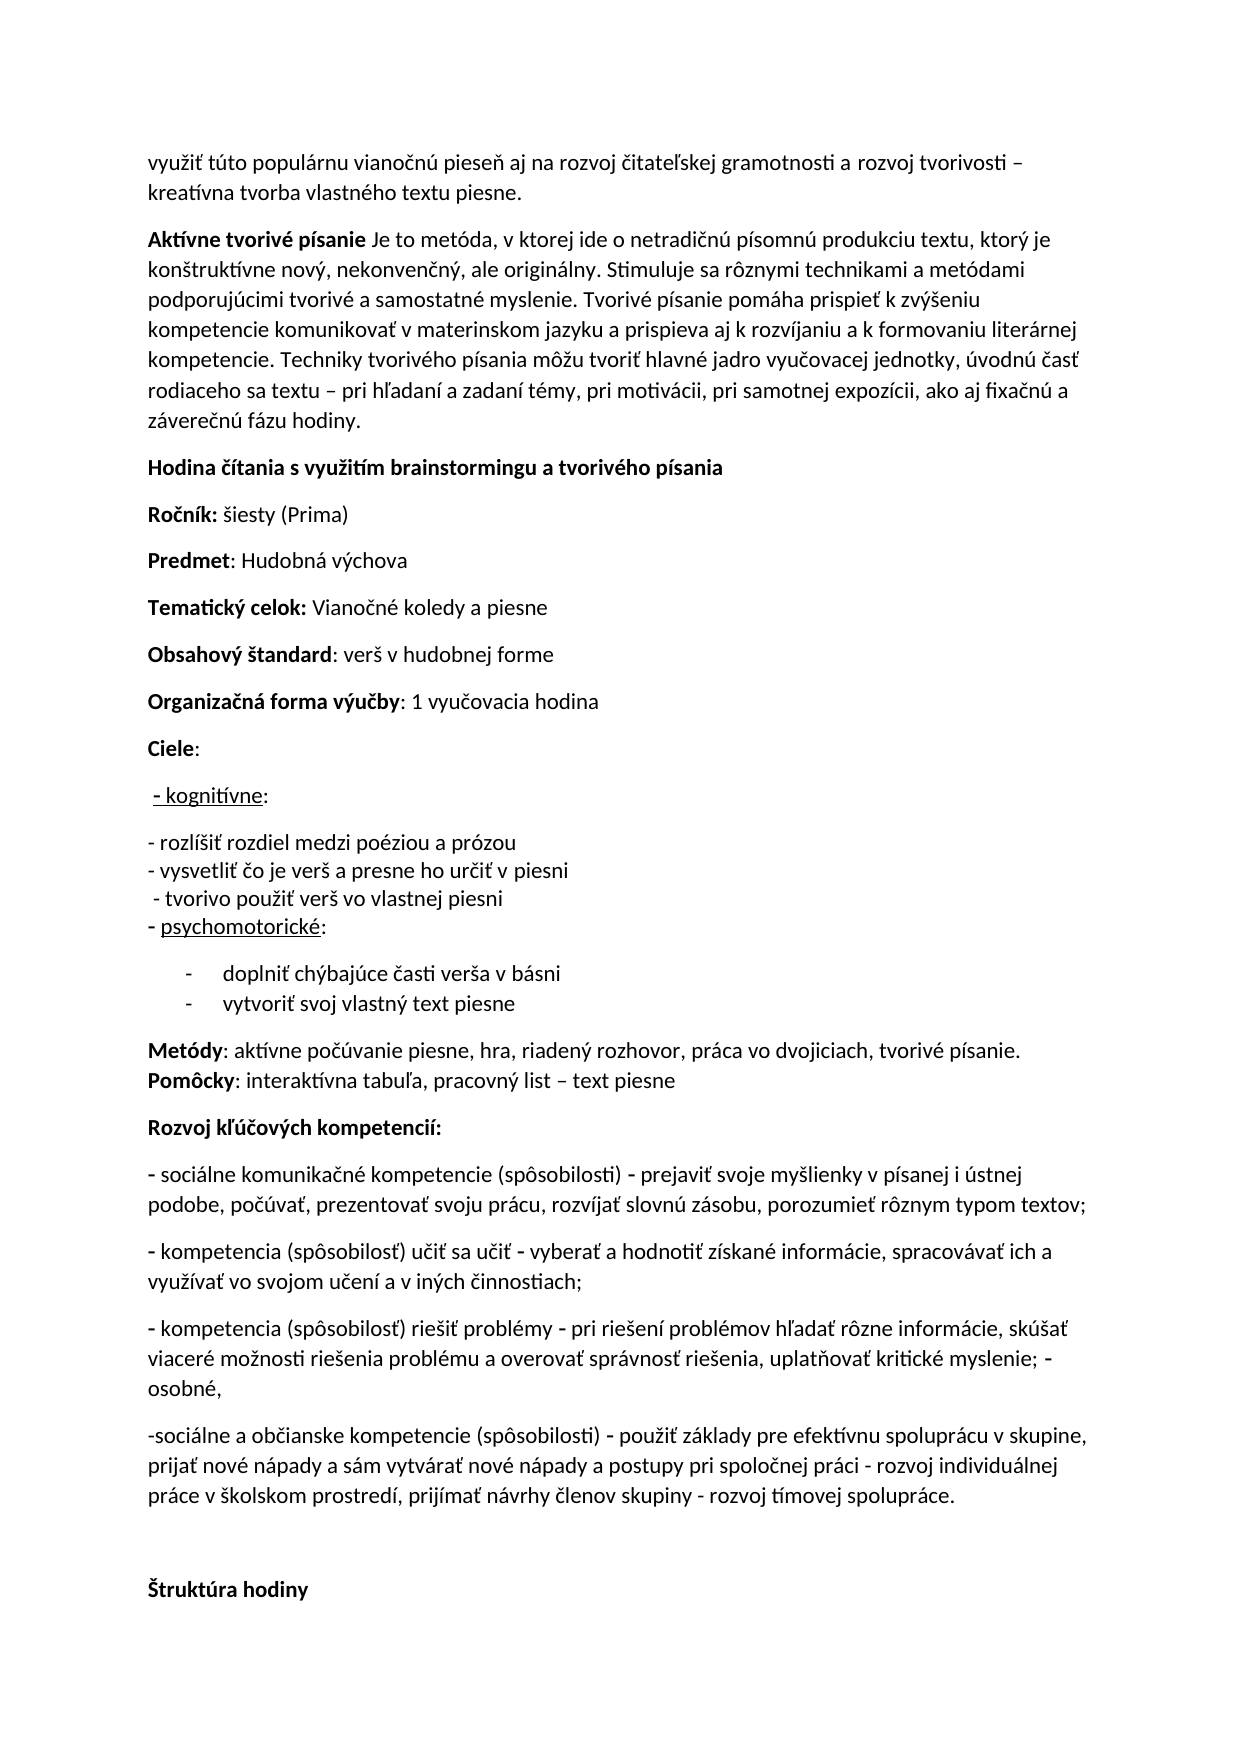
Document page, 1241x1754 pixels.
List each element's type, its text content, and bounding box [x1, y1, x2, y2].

text kompetencia (spôsobilosť) riešiť problémy pri riešení problémov hľadať rôzne informácie, skúšať viaceré možnosti riešenia problému a overovať správnosť riešenia, uplatňovať kritické myslenie; osobné, [148, 1314, 1093, 1402]
text - rozlíšiť rozdiel medzi poéziou a prózou [148, 828, 1093, 856]
text Ciele: [148, 734, 1093, 762]
text sociálne komunikačné kompetencie (spôsobilosti) prejaviť svoje myšlienky v písanej i ústnej podobe, počúvať, prezentovať svoju prácu, rozvíjať slovnú zásobu, porozumieť rôznym typom textov; [148, 1160, 1093, 1218]
text -sociálne a občianske kompetencie (spôsobilosti) použiť základy pre efektívnu spoluprácu v skupine, prijať nové nápady a sám vytvárať nové nápady a postupy pri spoločnej práci - rozvoj individuálnej práce v školskom prostredí, prijímať návrhy členov skupiny - rozvoj tímovej spolupráce. [148, 1421, 1093, 1510]
list vytvoriť svoj vlastný text piesne [185, 989, 1093, 1017]
text Rozvoj kľúčových kompetencií: [148, 1113, 1093, 1141]
text kompetencia (spôsobilosť) učiť sa učiť vyberať a hodnotiť získané informácie, spracovávať ich a využívať vo svojom učení a v iných činnostiach; [148, 1237, 1093, 1295]
text Metódy: aktívne počúvanie piesne, hra, riadený rozhovor, práca vo dvojiciach, tvorivé písanie. Pomôcky: interaktívna tabuľa, pracovný list – text piesne [148, 1036, 1093, 1094]
text Tematický celok: Vianočné koledy a piesne [148, 593, 1093, 621]
text kognitívne: [148, 781, 1093, 809]
text psychomotorické: [148, 912, 1093, 940]
text Obsahový štandard: verš v hudobnej forme [148, 640, 1093, 668]
text Aktívne tvorivé písanie Je to metóda, v ktorej ide o netradičnú písomnú produkciu textu, ktorý je konštruktívne nový, nekonvenčný, ale originálny. Stimuluje sa rôznymi technikami a metódami podporujúcimi tvorivé a samostatné myslenie. Tvorivé písanie pomáha prispieť k zvýšeniu kompetencie komunikovať v materinskom jazyku a prispieva aj k rozvíjaniu a k formovaniu literárnej kompetencie. Techniky tvorivého písania môžu tvoriť hlavné jadro vyučovacej jednotky, úvodnú časť rodiaceho sa textu – pri hľadaní a zadaní témy, pri motivácii, pri samotnej expozícii, ako aj fixačnú a záverečnú fázu hodiny. [148, 225, 1093, 434]
list doplniť chýbajúce časti verša v básni [185, 959, 1093, 987]
text Ročník: šiesty (Prima) [148, 500, 1093, 528]
text Predmet: Hudobná výchova [148, 547, 1093, 574]
text - tvorivo použiť verš vo vlastnej piesni [148, 884, 1093, 912]
text Hodina čítania s využitím brainstormingu a tvorivého písania [148, 453, 1093, 481]
text Organizačná forma výučby: 1 vyučovacia hodina [148, 687, 1093, 715]
text Štruktúra hodiny [148, 1575, 1093, 1603]
text - vysvetliť čo je verš a presne ho určiť v piesni [148, 856, 1093, 884]
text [148, 148, 1093, 206]
